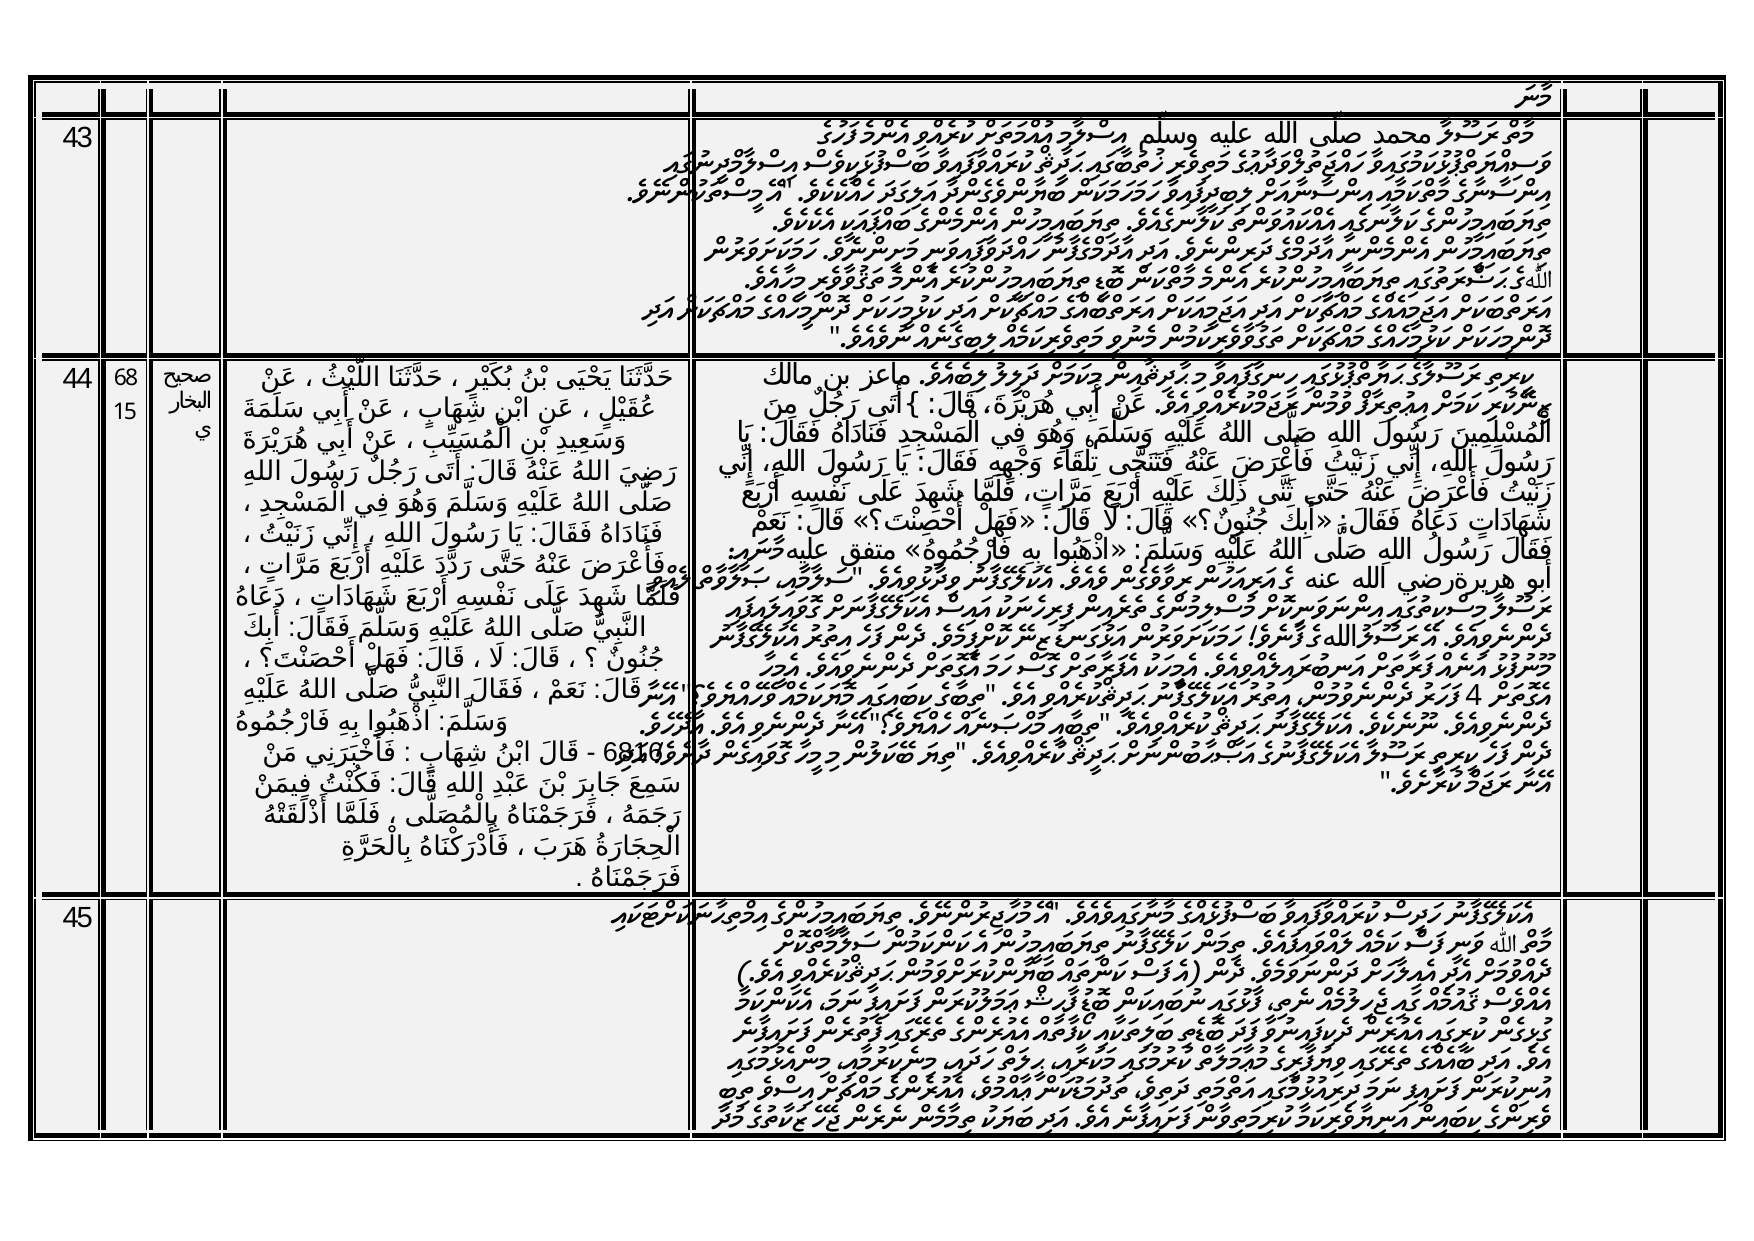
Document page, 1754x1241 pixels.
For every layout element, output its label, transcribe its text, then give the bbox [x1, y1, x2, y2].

table_cell [1644, 112, 1722, 353]
table_cell [33, 892, 102, 1133]
table_cell [106, 120, 146, 353]
table_cell [33, 353, 102, 892]
table_cell [150, 892, 223, 1133]
table_cell [102, 80, 149, 112]
table_cell [1567, 361, 1640, 892]
table_cell [223, 900, 692, 1133]
table_cell صحيح البخاري [153, 361, 219, 892]
table_cell [1567, 120, 1640, 353]
table_cell [33, 112, 102, 353]
table_cell [153, 120, 219, 353]
table_cell [1564, 80, 1644, 112]
table_cell [1564, 892, 1644, 1133]
table_cell [33, 80, 102, 112]
table_cell [1644, 353, 1722, 892]
table_cell [150, 80, 223, 112]
table_cell [223, 80, 692, 112]
table_cell [102, 892, 149, 1133]
table_cell [1644, 892, 1722, 1133]
table_cell 6815 [106, 361, 146, 892]
table_cell [227, 120, 688, 353]
table_cell [1644, 83, 1718, 112]
